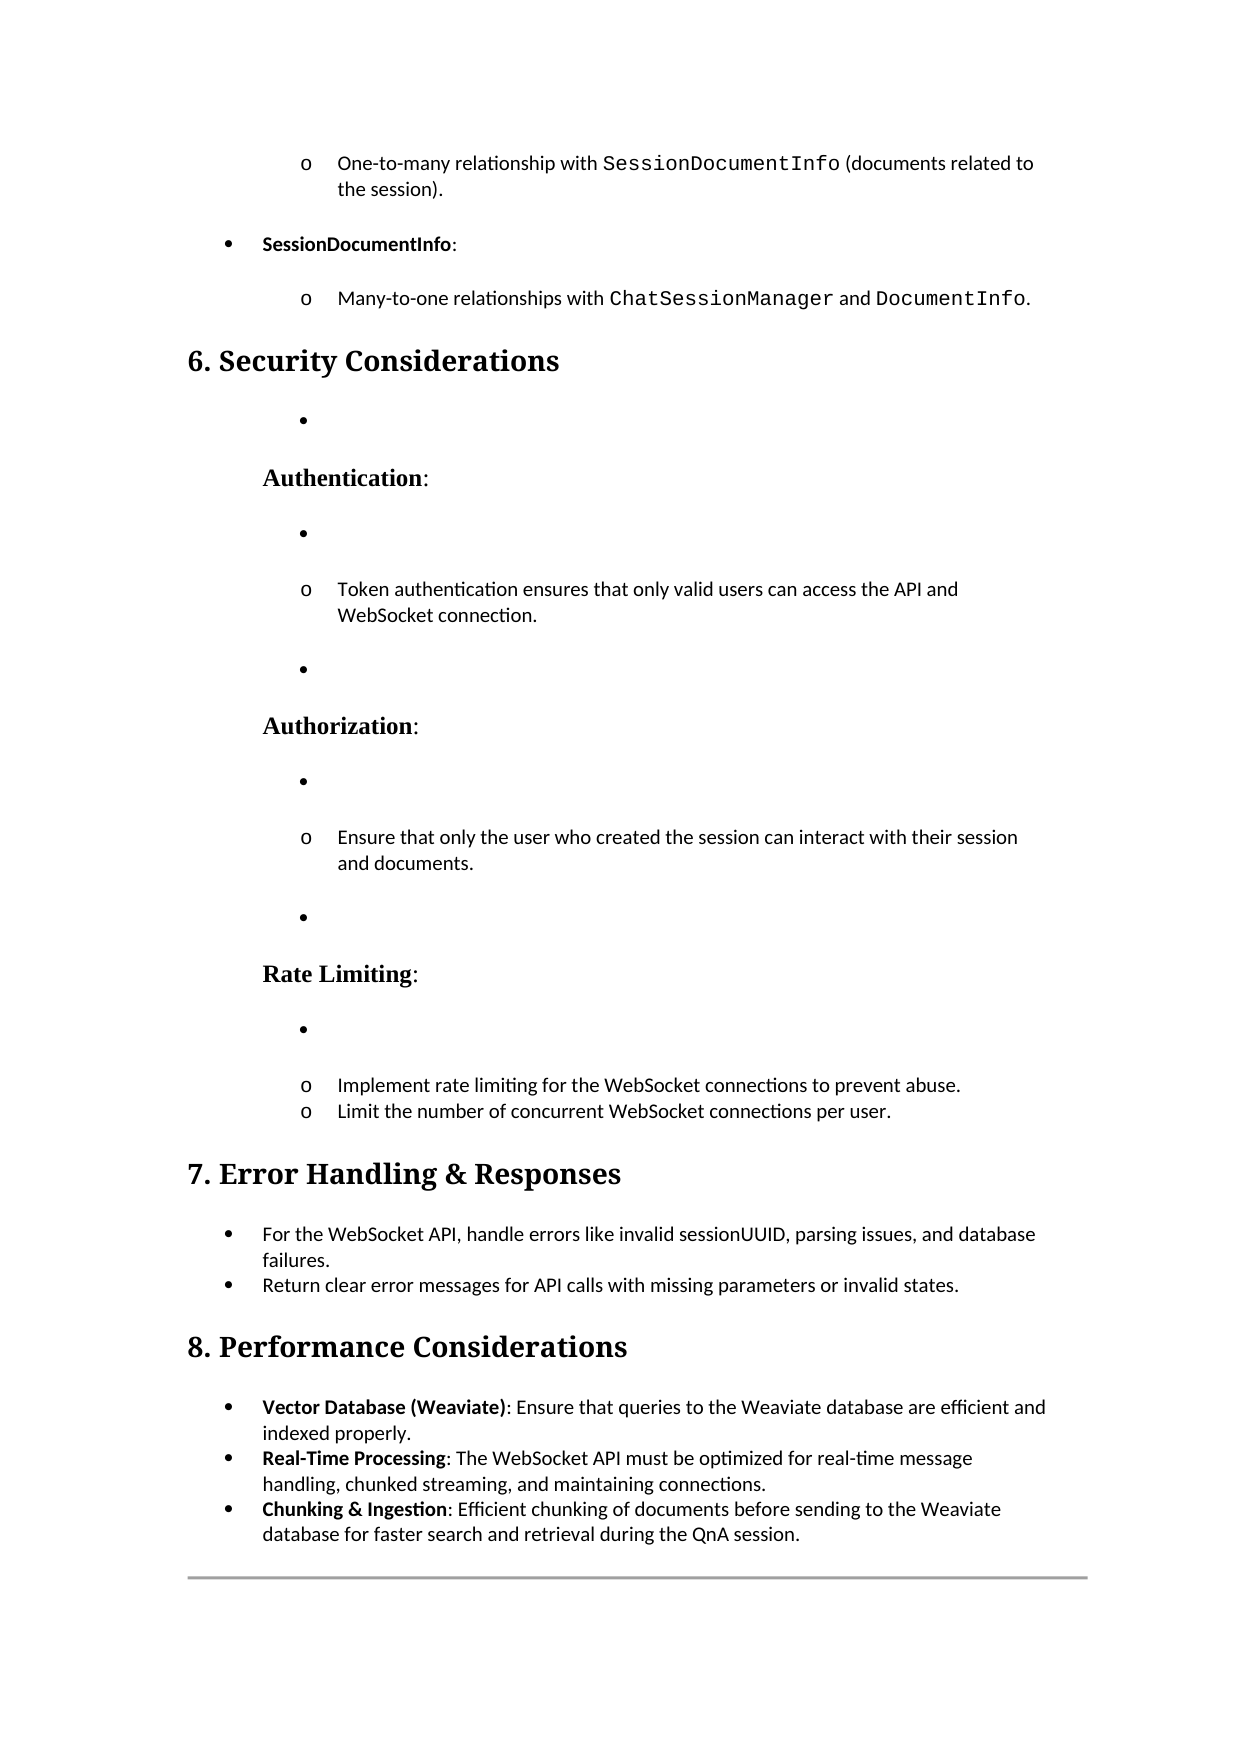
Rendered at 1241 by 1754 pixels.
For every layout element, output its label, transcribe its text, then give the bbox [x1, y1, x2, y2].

list Limit the number of concurrent WebSocket connections per user. [300, 1098, 1053, 1125]
list One-to-many relationship with SessionDocumentInfo (documents related to the session). [300, 150, 1053, 202]
list Token authentication ensures that only valid users can access the API and WebSocket connection. [300, 576, 1053, 628]
list Real-Time Processing: The WebSocket API must be optimized for real-time message handling, chunked streaming, and maintaining connections. [225, 1445, 1053, 1496]
list SessionDocumentInfo: [225, 231, 1053, 256]
list Ensure that only the user who created the session can interact with their session and documents. [300, 824, 1053, 876]
list Return clear error messages for API calls with missing parameters or invalid states. [225, 1272, 1053, 1298]
text Authorization: [262, 711, 1053, 740]
text Rate Limiting: [262, 959, 1053, 988]
list For the WebSocket API, handle errors like invalid sessionUUID, parsing issues, and database failures. [225, 1222, 1053, 1272]
list Chunking & Ingestion: Efficient chunking of documents before sending to the Weaviate database for faster search and retrieval during the QnA session. [225, 1496, 1053, 1547]
text Authentication: [262, 463, 1053, 492]
list Implement rate limiting for the WebSocket connections to prevent abuse. [300, 1072, 1053, 1098]
subtitle 8. Performance Considerations [187, 1327, 1053, 1365]
subtitle 7. Error Handling & Responses [187, 1154, 1053, 1192]
list Vector Database (Weaviate): Ensure that queries to the Weaviate database are efficient and indexed properly. [225, 1394, 1053, 1445]
subtitle 6. Security Considerations [187, 341, 1053, 379]
list Many-to-one relationships with ChatSessionManager and DocumentInfo. [300, 286, 1053, 312]
